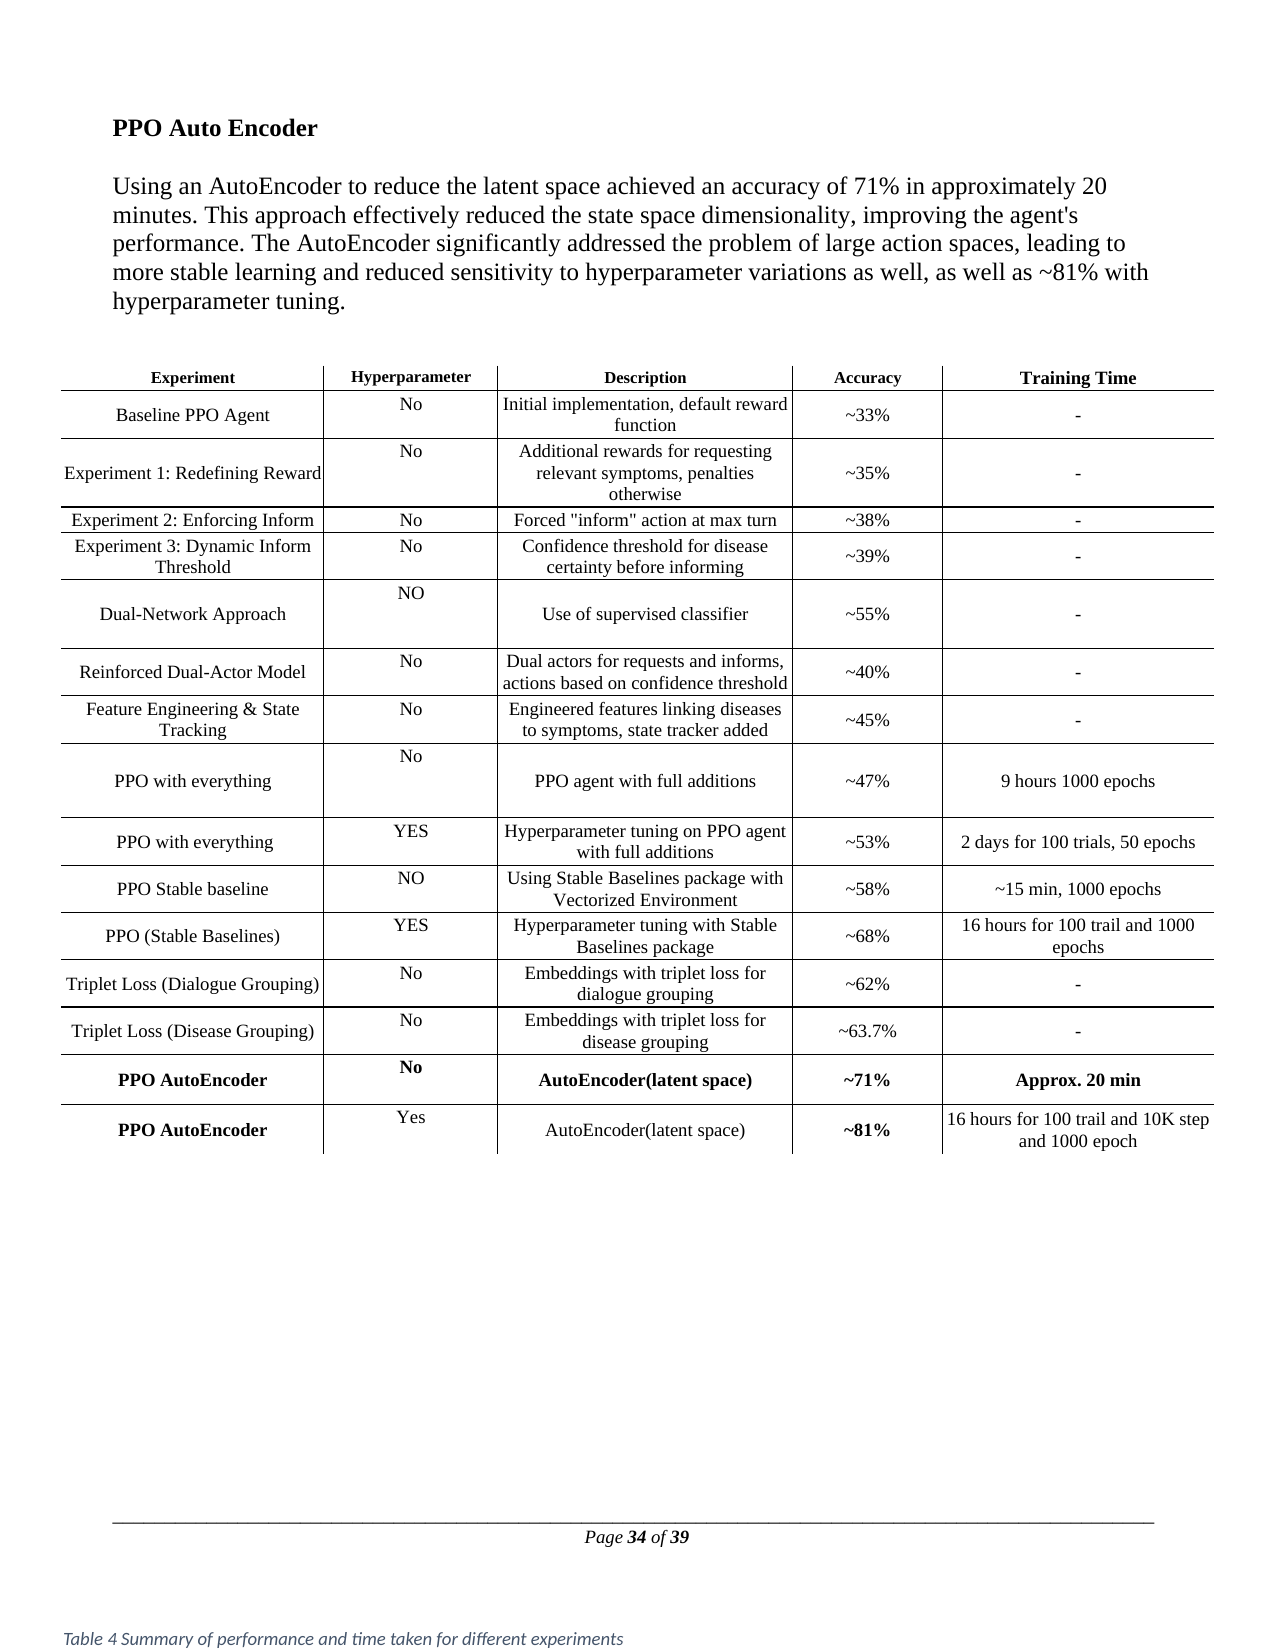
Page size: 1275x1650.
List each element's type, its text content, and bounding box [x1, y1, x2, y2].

table_cell - [943, 391, 1213, 437]
table_cell AutoEncoder(latent space) [498, 1105, 792, 1154]
table_cell PPO with everything [61, 818, 323, 864]
table_cell - [943, 580, 1213, 648]
table_cell No [324, 744, 497, 817]
table_cell PPO AutoEncoder [61, 1055, 323, 1104]
table_cell ~62% [793, 960, 942, 1006]
table_cell Additional rewards for requesting relevant symptoms, penalties otherwise [498, 439, 792, 506]
table_header Training Time [943, 366, 1213, 390]
text Table 4 Summary of performance and time taken for different experiments [63, 1627, 626, 1650]
table_cell NO [324, 866, 497, 912]
table_header Description [498, 366, 792, 390]
table_cell - [943, 439, 1213, 506]
table_cell Confidence threshold for disease certainty before informing [498, 533, 792, 579]
table_cell ~68% [793, 913, 942, 959]
table_cell No [324, 696, 497, 742]
table_cell Baseline PPO Agent [61, 391, 323, 437]
table_cell - [943, 508, 1213, 532]
table_cell Dual actors for requests and informs, actions based on confidence threshold [498, 649, 792, 695]
table_cell - [943, 649, 1213, 695]
table_cell ~47% [793, 744, 942, 817]
table_cell YES [324, 913, 497, 959]
table_cell Hyperparameter tuning on PPO agent with full additions [498, 818, 792, 864]
table_cell ~38% [793, 508, 942, 532]
table_cell Experiment 2: Enforcing Inform [61, 508, 323, 532]
table_cell - [943, 696, 1213, 742]
table_cell ~15 min, 1000 epochs [943, 866, 1213, 912]
table_header Accuracy [793, 366, 942, 390]
table_cell Yes [324, 1105, 497, 1154]
table_cell Hyperparameter tuning with Stable Baselines package [498, 913, 792, 959]
table_cell No [324, 649, 497, 695]
table_cell ~63.7% [793, 1008, 942, 1054]
table_cell NO [324, 580, 497, 648]
table_cell PPO Stable baseline [61, 866, 323, 912]
table_cell No [324, 960, 497, 1006]
table_cell Using Stable Baselines package with Vectorized Environment [498, 866, 792, 912]
table_cell No [324, 1008, 497, 1054]
table_header Experiment [61, 366, 323, 390]
table_cell Use of supervised classifier [498, 580, 792, 648]
table_cell Engineered features linking diseases to symptoms, state tracker added [498, 696, 792, 742]
table_cell ~40% [793, 649, 942, 695]
table_cell PPO agent with full additions [498, 744, 792, 817]
table_cell No [324, 391, 497, 437]
table_cell 16 hours for 100 trail and 1000 epochs [943, 913, 1213, 959]
table_cell PPO AutoEncoder [61, 1105, 323, 1154]
table_cell ~33% [793, 391, 942, 437]
table_cell No [324, 508, 497, 532]
table_cell Embeddings with triplet loss for dialogue grouping [498, 960, 792, 1006]
table_cell PPO with everything [61, 744, 323, 817]
subtitle PPO Auto Encoder [112, 113, 1162, 142]
table_cell YES [324, 818, 497, 864]
table_cell 9 hours 1000 epochs [943, 744, 1213, 817]
table_cell Triplet Loss (Disease Grouping) [61, 1008, 323, 1054]
table_cell AutoEncoder(latent space) [498, 1055, 792, 1104]
table_cell Approx. 20 min [943, 1055, 1213, 1104]
table_cell Experiment 1: Redefining Reward [61, 439, 323, 506]
table_cell ~71% [793, 1055, 942, 1104]
table_cell Forced "inform" action at max turn [498, 508, 792, 532]
table_cell ~55% [793, 580, 942, 648]
table_cell Initial implementation, default reward function [498, 391, 792, 437]
table_cell 2 days for 100 trials, 50 epochs [943, 818, 1213, 864]
table_cell Triplet Loss (Dialogue Grouping) [61, 960, 323, 1006]
table_cell Embeddings with triplet loss for disease grouping [498, 1008, 792, 1054]
table_cell ~39% [793, 533, 942, 579]
table_cell No [324, 533, 497, 579]
table_cell Reinforced Dual-Actor Model [61, 649, 323, 695]
table_cell ~45% [793, 696, 942, 742]
table_cell ~35% [793, 439, 942, 506]
table_cell No [324, 1055, 497, 1104]
table_cell No [324, 439, 497, 506]
table_cell - [943, 533, 1213, 579]
text Using an AutoEncoder to reduce the latent space achieved an accuracy of 71% in approximately 20 minutes. This approach effectively reduced the state space dimensionality, improving the agent's performance. The AutoEncoder significantly addressed the problem of large action spaces, leading to more stable learning and reduced sensitivity to hyperparameter variations as well, as well as ~81% with hyperparameter tuning. [112, 171, 1162, 315]
table_cell ~81% [793, 1105, 942, 1154]
table_cell - [943, 960, 1213, 1006]
table_cell ~58% [793, 866, 942, 912]
table_cell Dual-Network Approach [61, 580, 323, 648]
table_cell ~53% [793, 818, 942, 864]
table_cell - [943, 1008, 1213, 1054]
table_cell Feature Engineering & State Tracking [61, 696, 323, 742]
table_cell Experiment 3: Dynamic Inform Threshold [61, 533, 323, 579]
table_header Hyperparameter [324, 366, 497, 390]
table_cell 16 hours for 100 trail and 10K step and 1000 epoch [943, 1105, 1213, 1154]
table_cell PPO (Stable Baselines) [61, 913, 323, 959]
